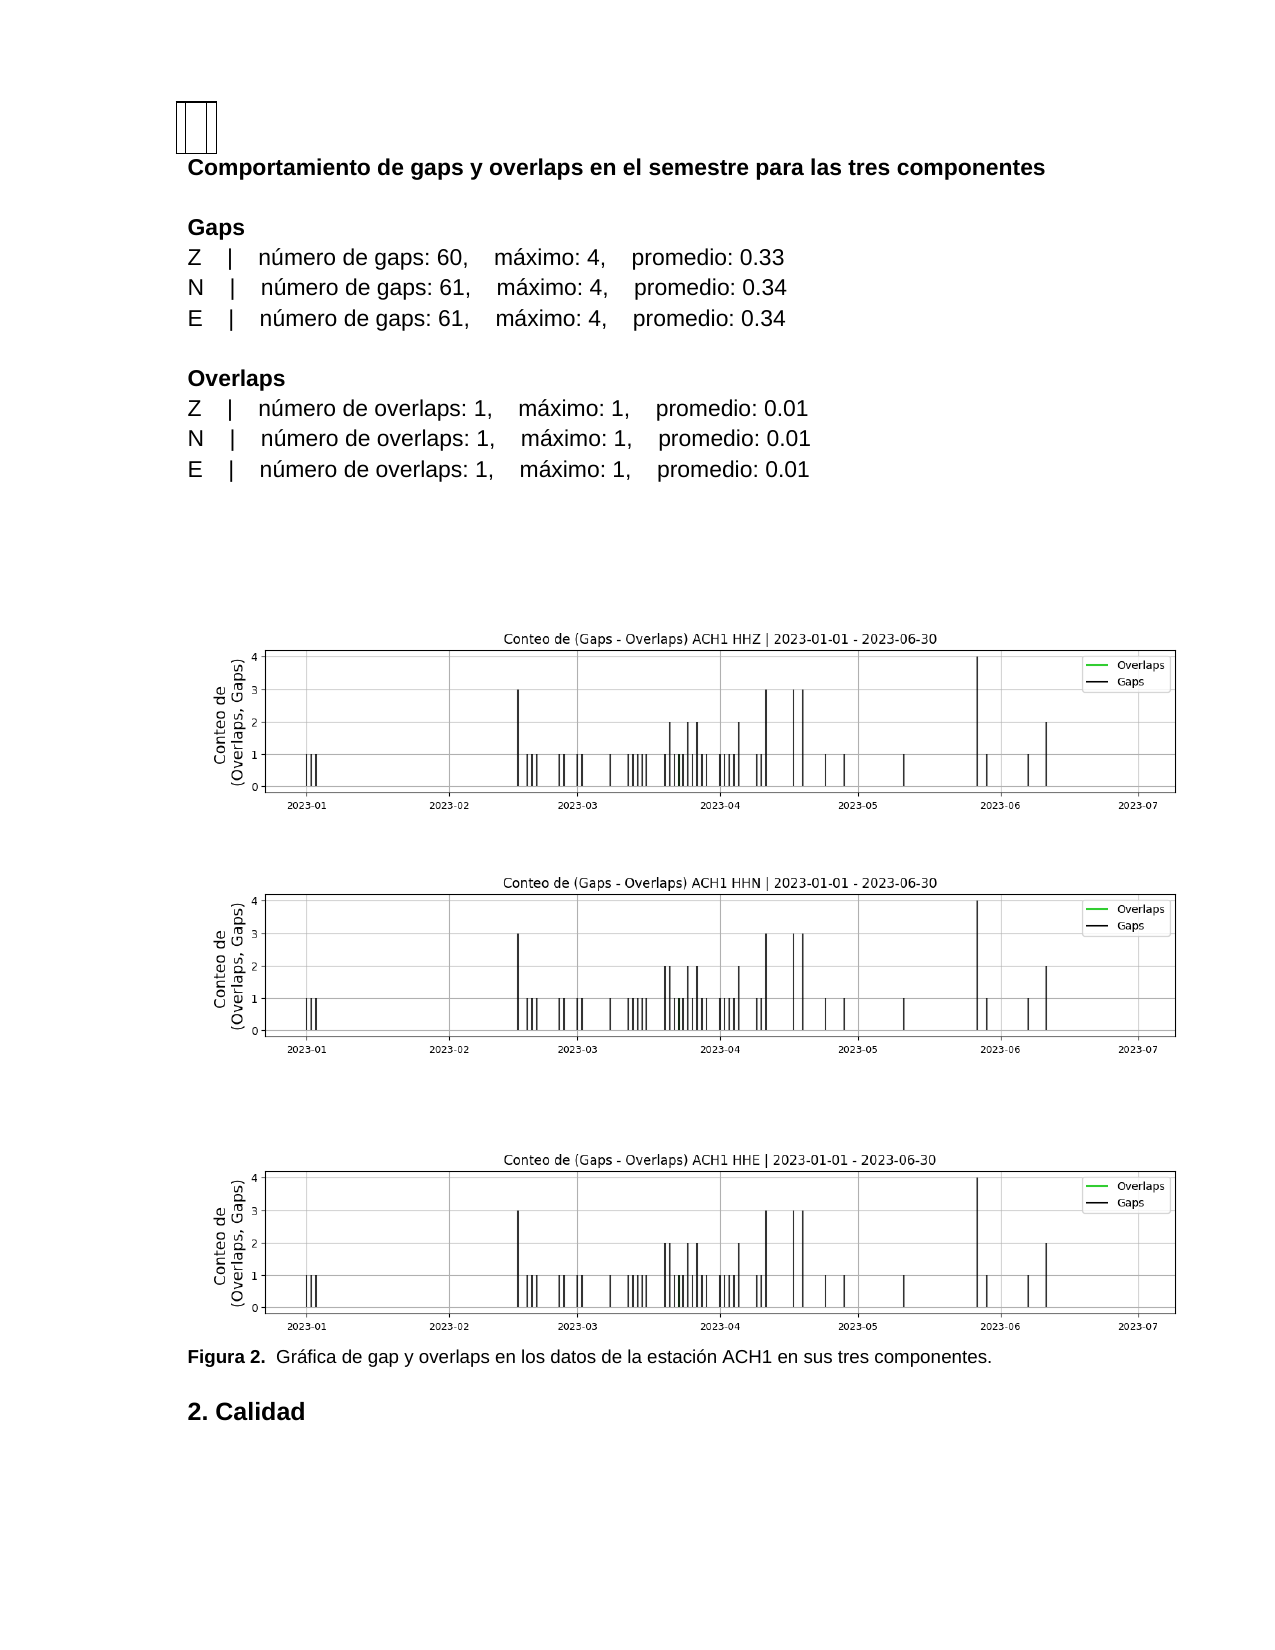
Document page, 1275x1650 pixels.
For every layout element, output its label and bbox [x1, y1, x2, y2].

picture [206, 1097, 1182, 1339]
text [187, 153, 1087, 1488]
picture [206, 576, 1182, 818]
picture [206, 821, 1182, 1062]
